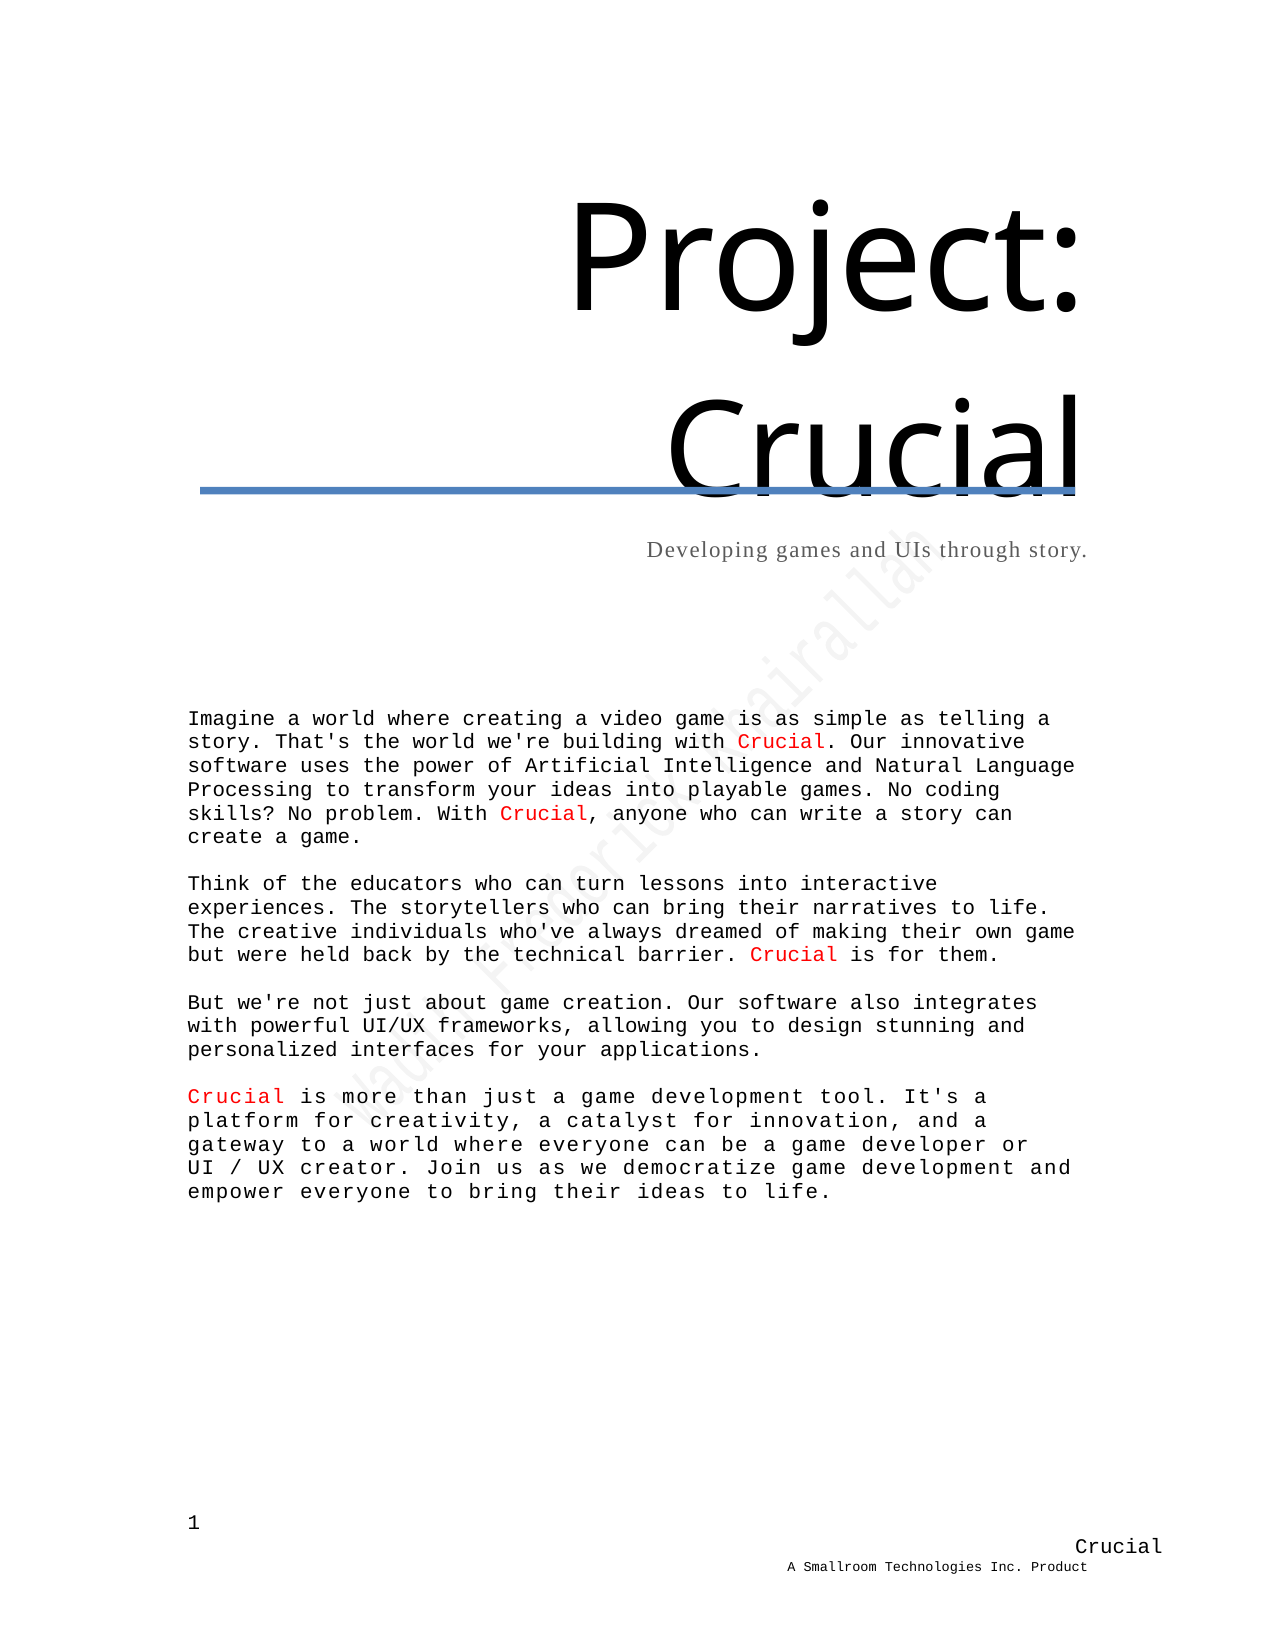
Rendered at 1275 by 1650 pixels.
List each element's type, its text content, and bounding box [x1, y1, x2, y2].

text Think of the educators who can turn lessons into interactive experiences. The storytellers who can bring their narratives to life. The creative individuals who've always dreamed of making their own game but were held back by the technical barrier. Crucial is for them. [187, 873, 1087, 968]
title Project: [187, 150, 1087, 354]
subtitle Crucial is more than just a game development tool. It's a platform for creativity, a catalyst for innovation, and a gateway to a world where everyone can be a game developer or UI / UX creator. Join us as we democratize game development and empower everyone to bring their ideas to life. [187, 1086, 1087, 1204]
subtitle Developing games and UIs through story. [187, 536, 1087, 562]
text But we're not just about game creation. Our software also integrates with powerful UI/UX frameworks, allowing you to design stunning and personalized interfaces for your applications. [187, 992, 1087, 1063]
title Crucial [187, 354, 1087, 536]
text Imagine a world where creating a video game is as simple as telling a story. That's the world we're building with Crucial. Our innovative software uses the power of Artificial Intelligence and Natural Language Processing to transform your ideas into playable games. No coding skills? No problem. With Crucial, anyone who can write a story can create a game. [187, 708, 1087, 850]
